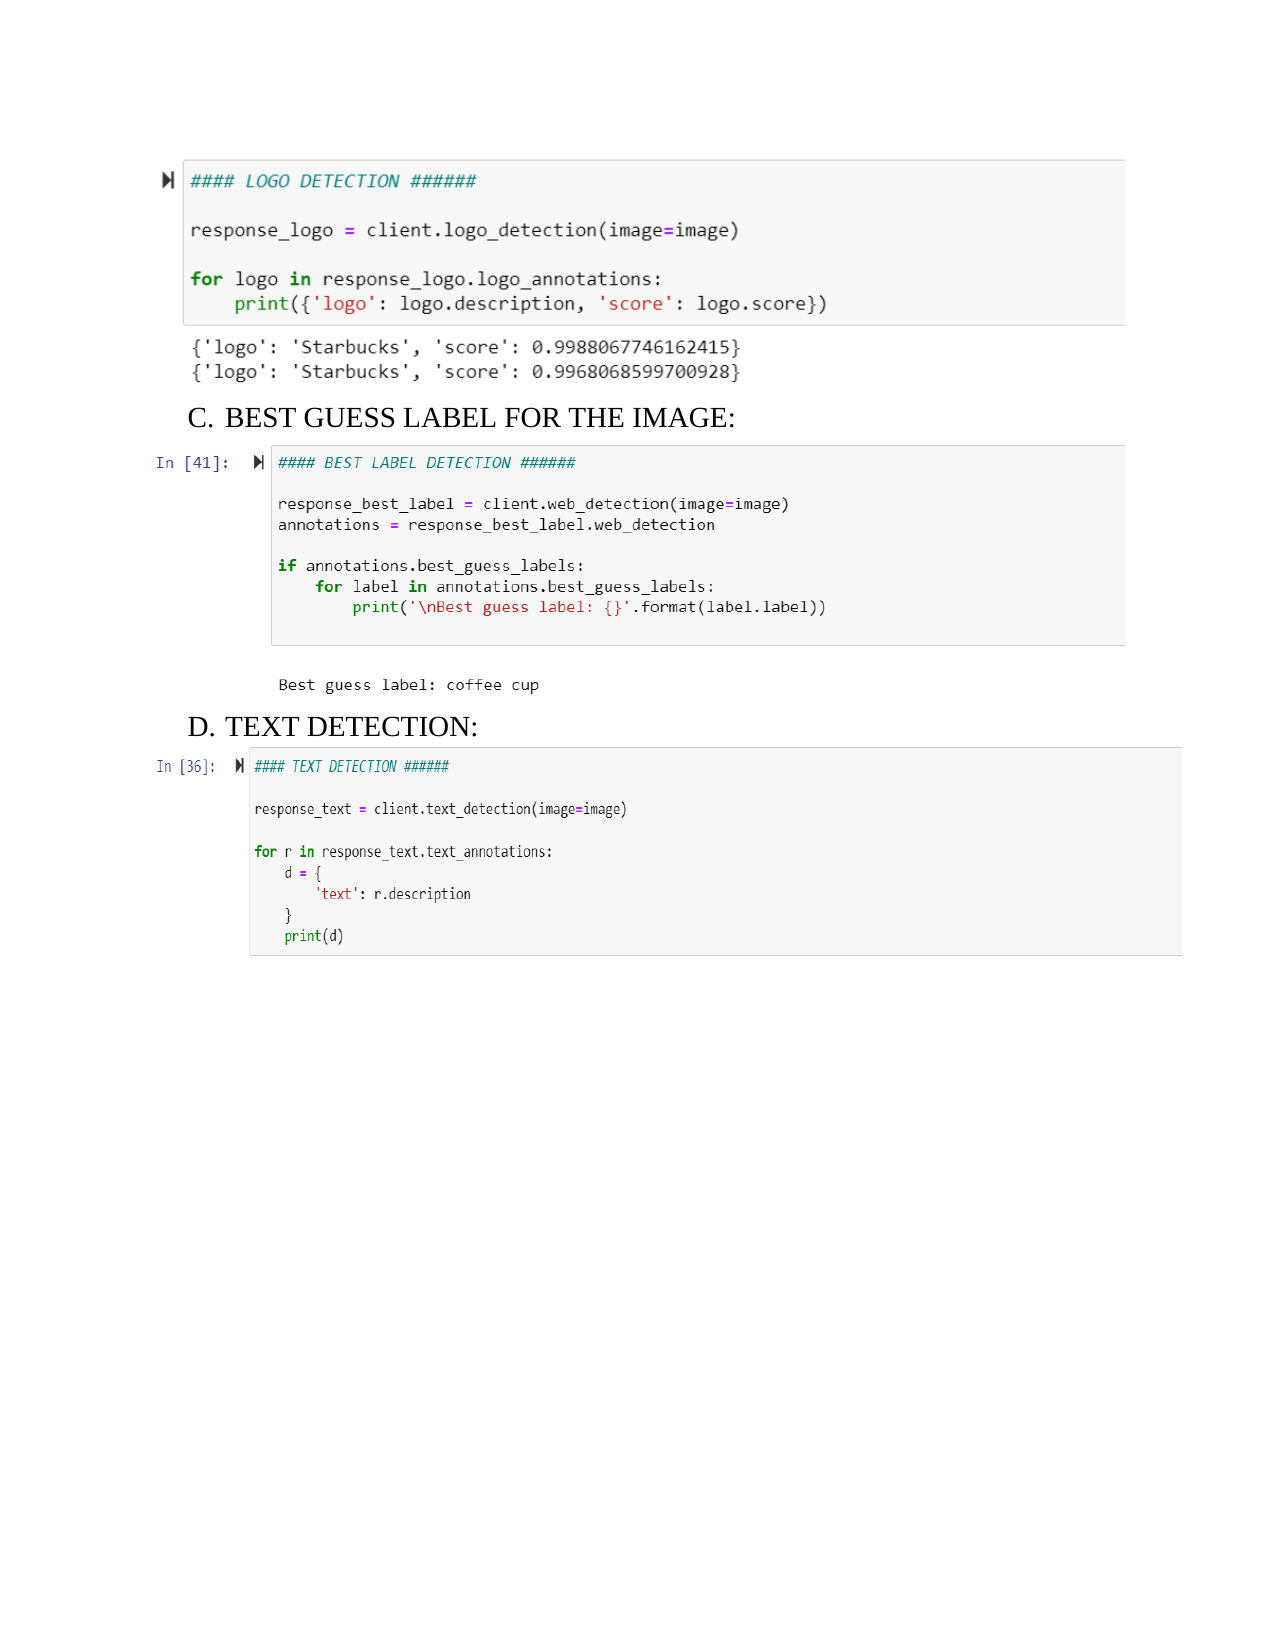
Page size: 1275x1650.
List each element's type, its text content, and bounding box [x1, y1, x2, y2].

list TEXT DETECTION: [187, 709, 1125, 742]
list BEST GUESS LABEL FOR THE IMAGE: [187, 400, 1125, 433]
picture [150, 747, 1183, 962]
picture [150, 438, 1125, 705]
picture [150, 150, 1125, 396]
